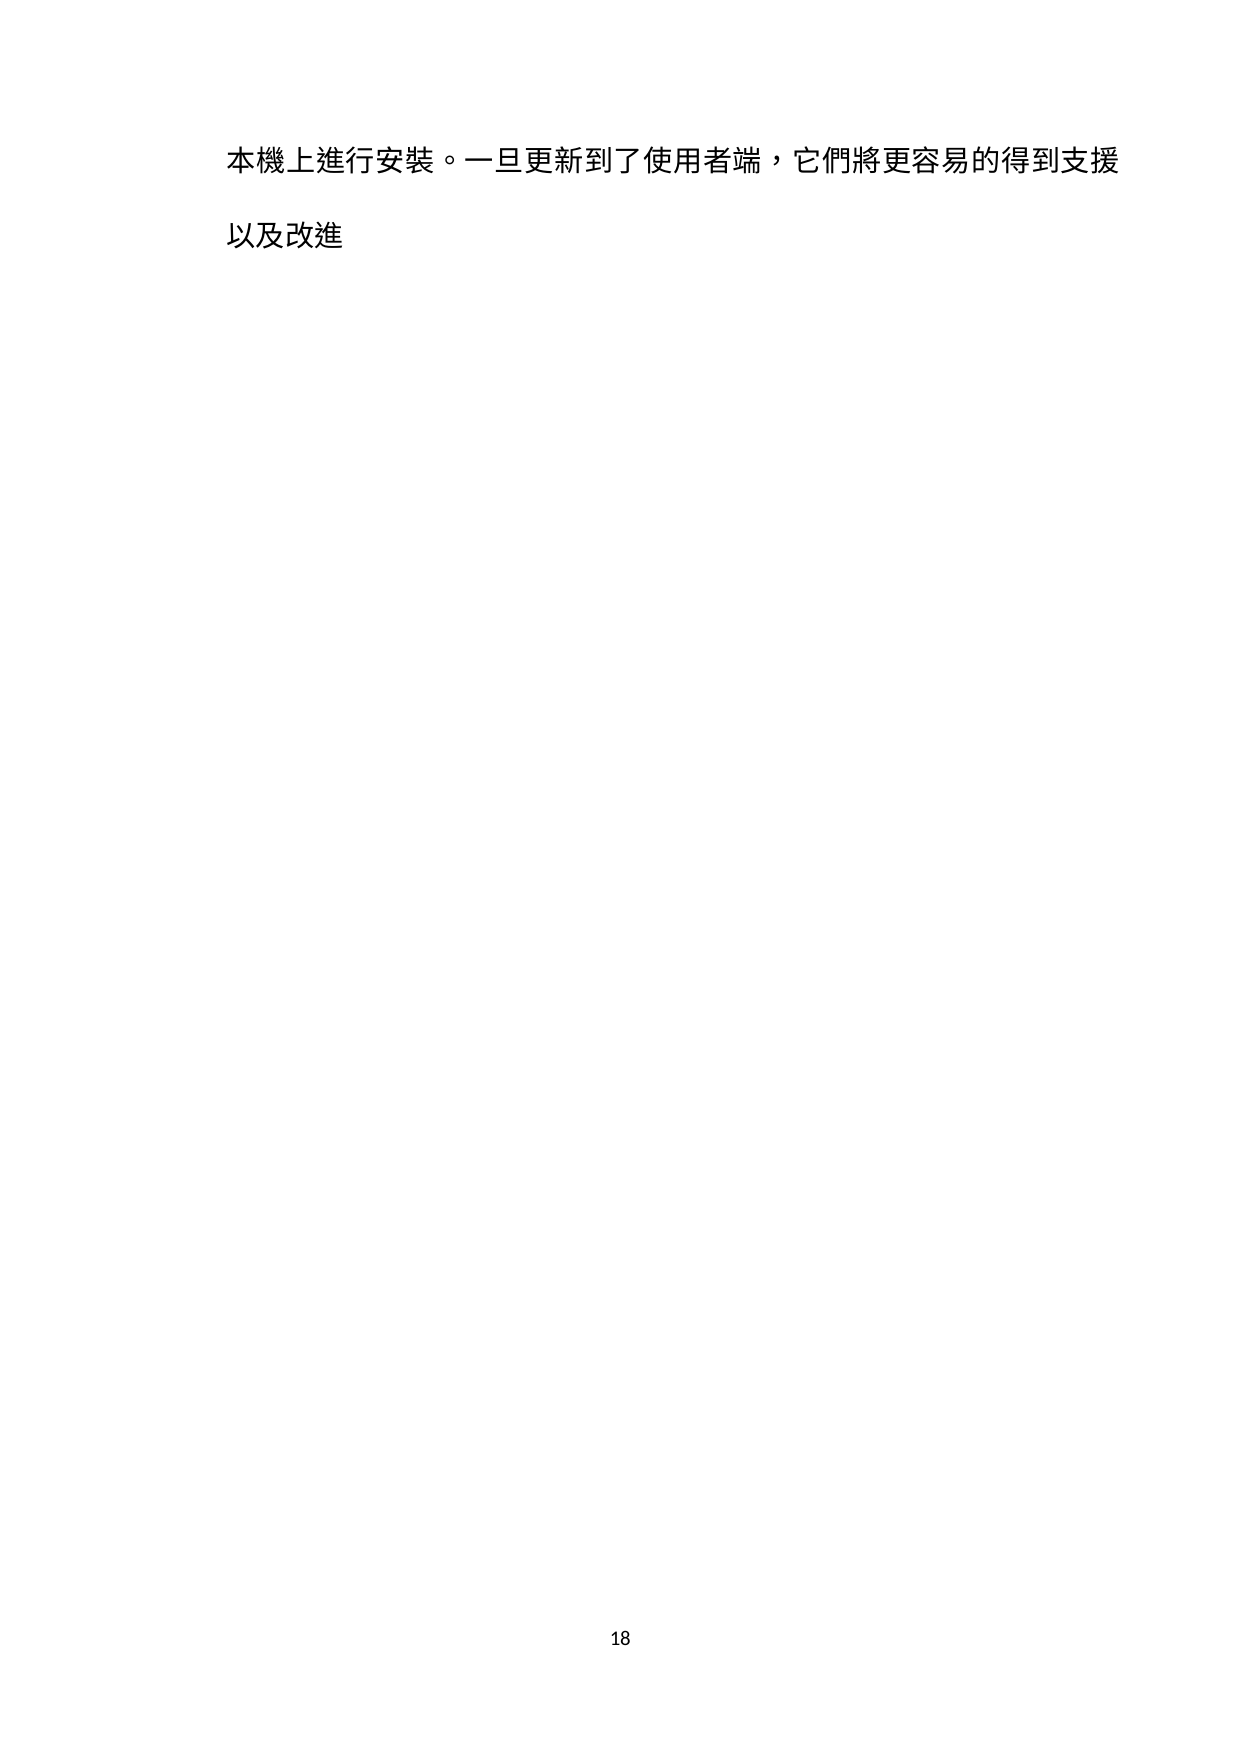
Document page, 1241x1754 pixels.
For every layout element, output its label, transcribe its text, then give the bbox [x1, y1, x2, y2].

list 維護雲端運算應用程式應該是很簡單的，因為使用者已經不再需要在本機上進行安裝。一旦更新到了使用者端，它們將更容易的得到支援以及改進 [176, 122, 1122, 272]
